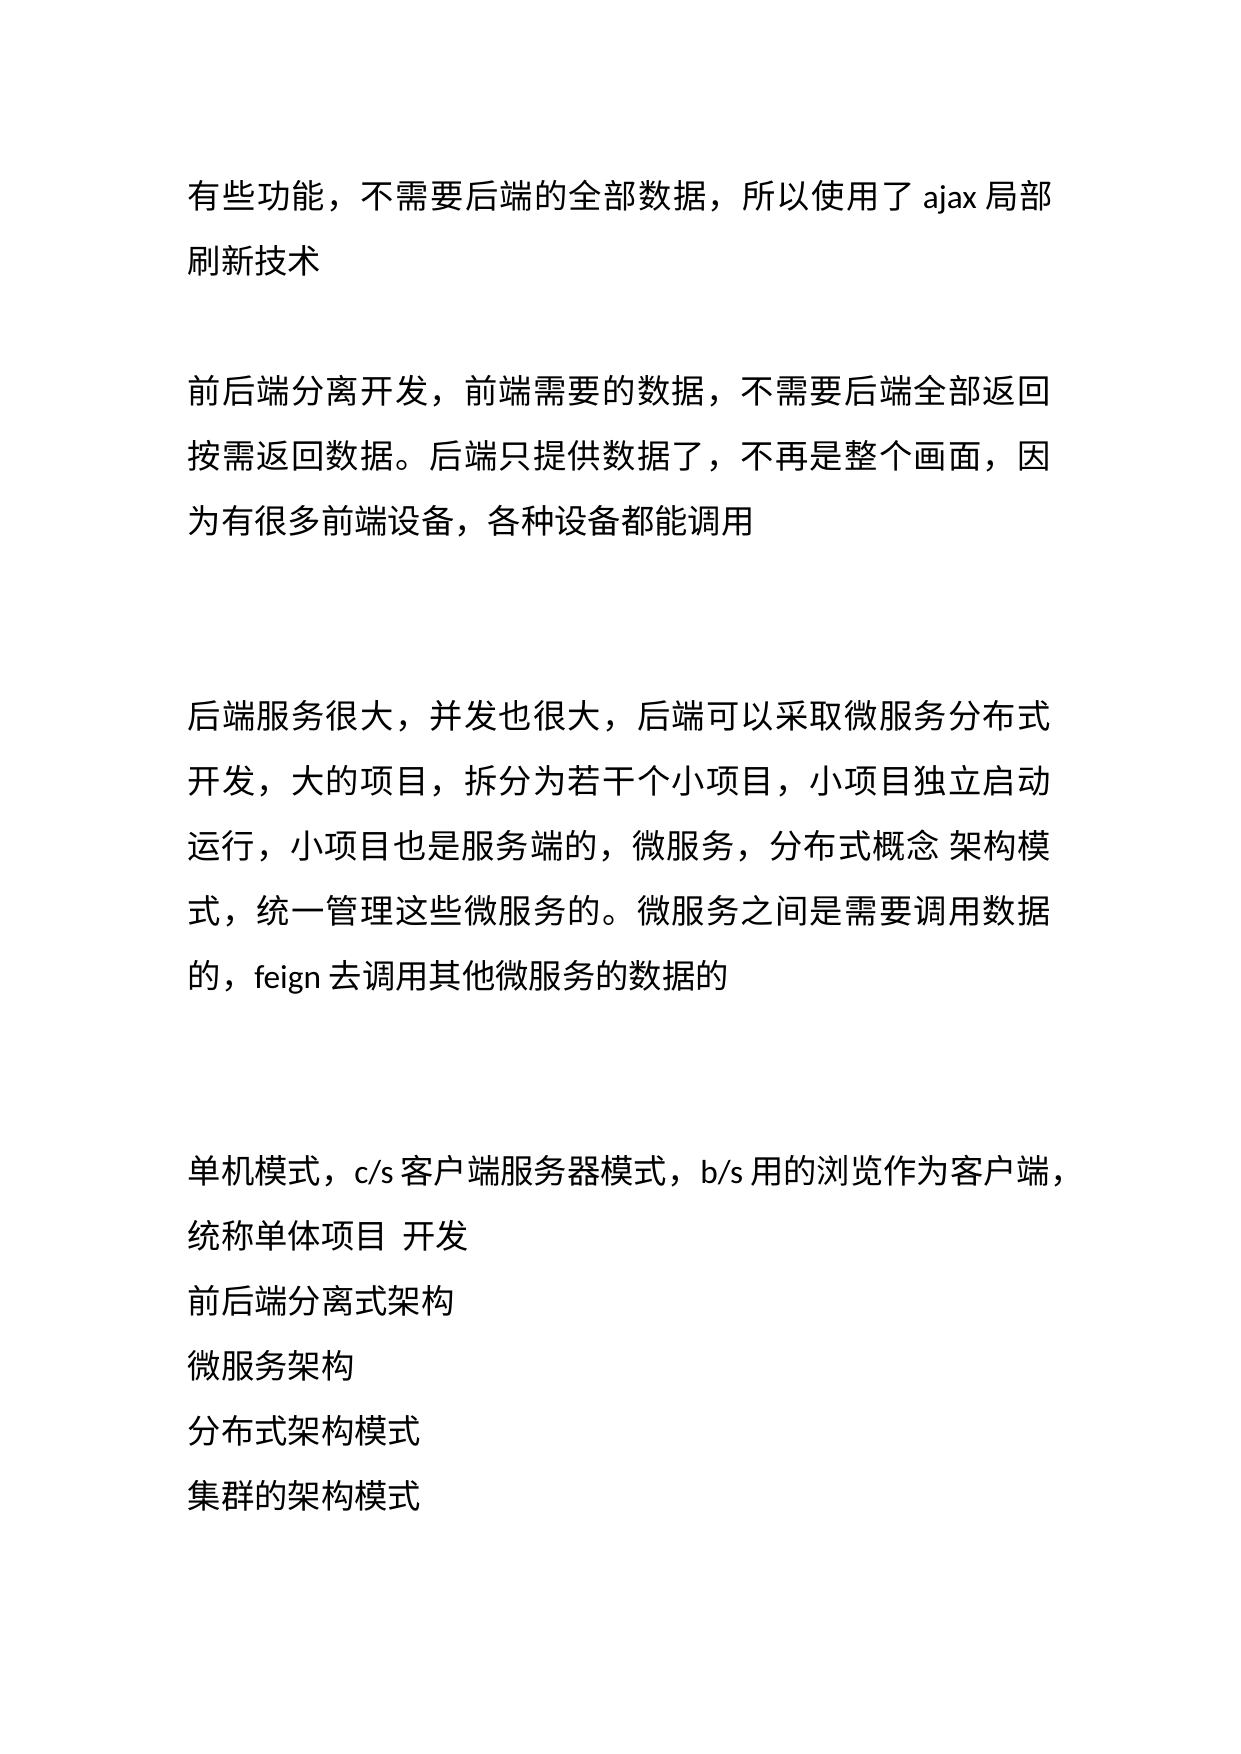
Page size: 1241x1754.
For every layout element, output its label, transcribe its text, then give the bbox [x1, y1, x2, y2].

text 单机模式，c/s客户端服务器模式，b/s用的浏览作为客户端， [187, 1137, 1053, 1202]
text 前后端分离开发，前端需要的数据，不需要后端全部返回，按需返回数据。后端只提供数据了，不再是整个画面，因为有很多前端设备，各种设备都能调用 [187, 357, 1053, 552]
text 统称单体项目 开发 [187, 1202, 1053, 1267]
text 后端服务很大，并发也很大，后端可以采取微服务分布式开发，大的项目，拆分为若干个小项目，小项目独立启动运行，小项目也是服务端的，微服务，分布式概念 架构模式，统一管理这些微服务的。微服务之间是需要调用数据的，feign 去调用其他微服务的数据的 [187, 682, 1053, 1007]
text 分布式架构模式 [187, 1397, 1053, 1462]
text 有些功能，不需要后端的全部数据，所以使用了ajax局部刷新技术 [187, 162, 1053, 292]
text 集群的架构模式 [187, 1462, 1053, 1527]
text 微服务架构 [187, 1332, 1053, 1397]
text 前后端分离式架构 [187, 1267, 1053, 1332]
